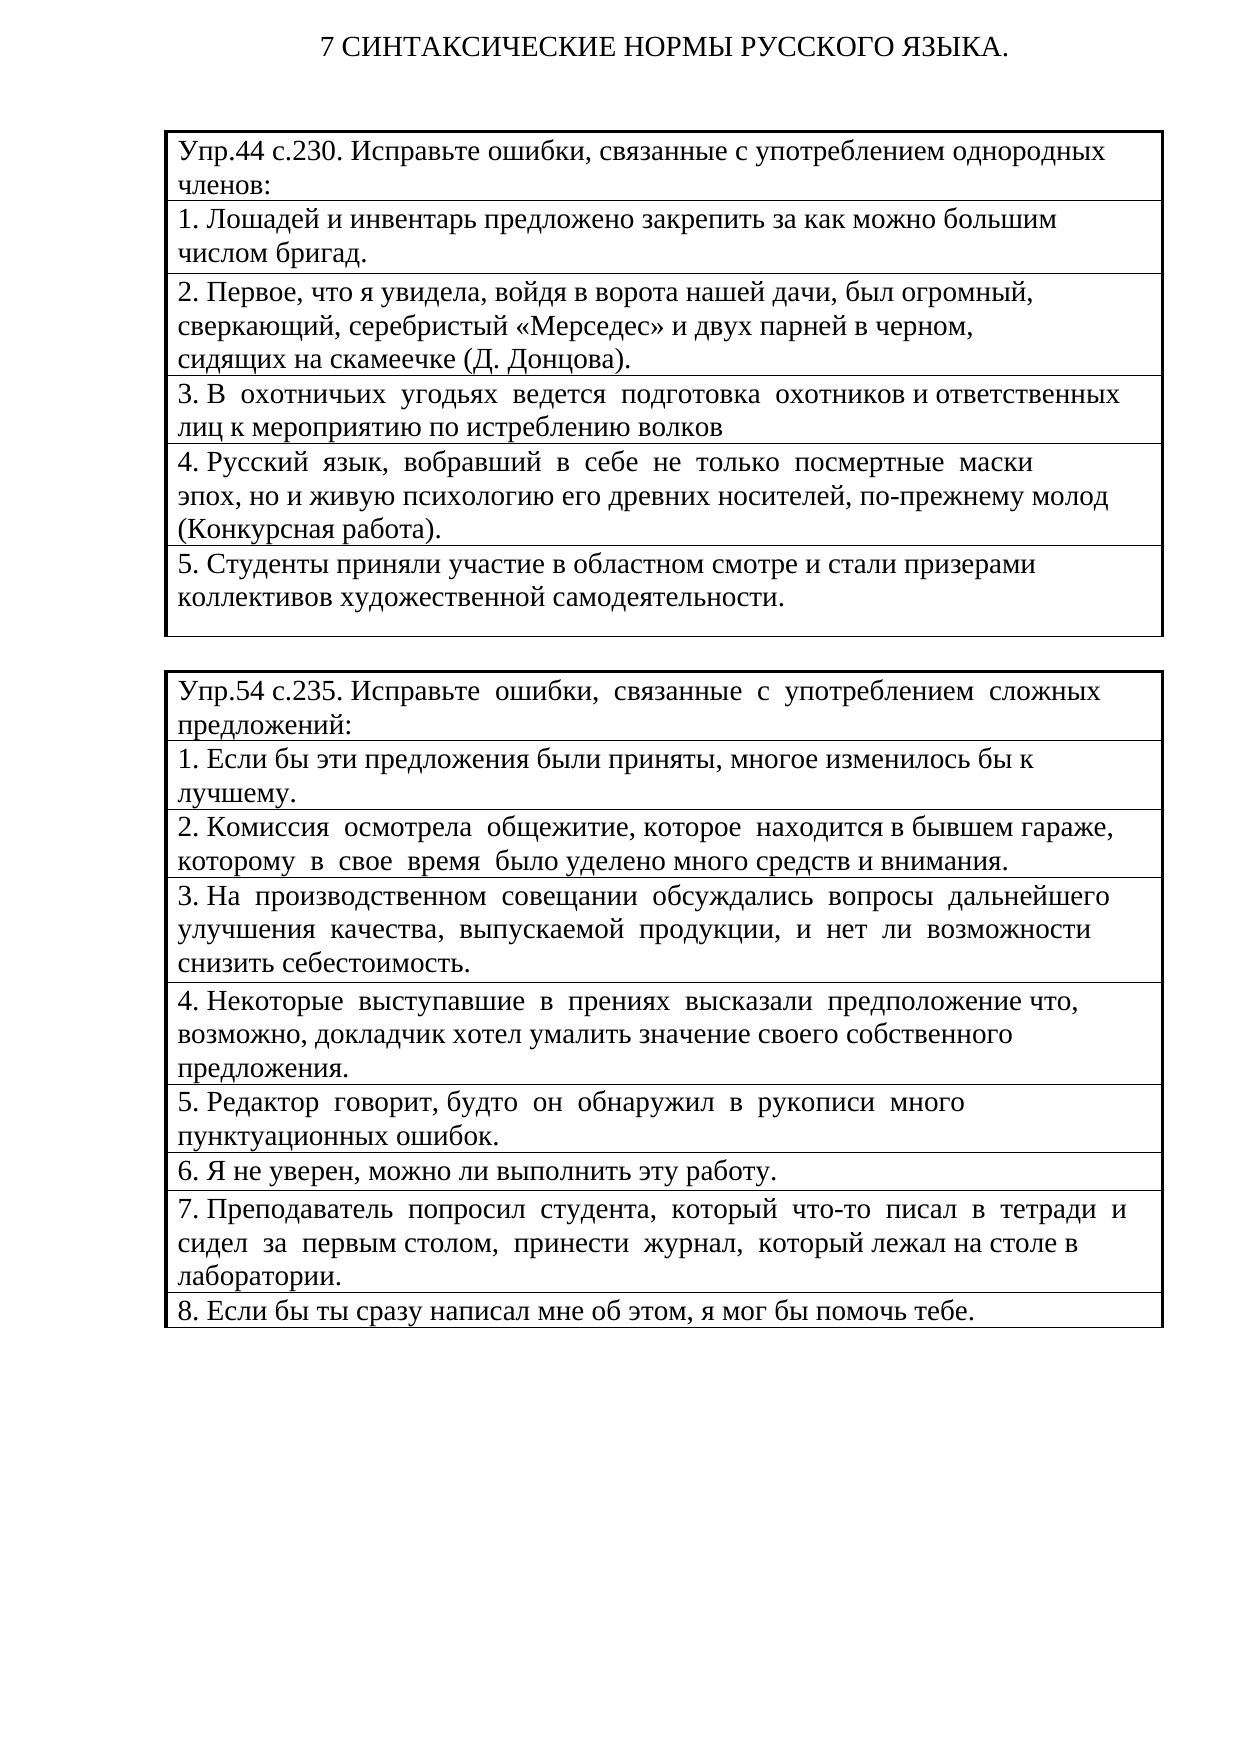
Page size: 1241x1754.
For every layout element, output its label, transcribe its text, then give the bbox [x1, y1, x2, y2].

table_header Упр.44 с.230. Исправьте ошибки, связанные с употреблением однородных членов: [168, 133, 1161, 200]
table_header Упр.54 с.235. Исправьте ошибки, связанные с употреблением сложных предложений: [168, 673, 1161, 740]
table_cell 4. Некоторые выступавшие в прениях высказали предположение что, возможно, докладчик хотел умалить значение своего собственного предложения. [168, 983, 1161, 1083]
table_cell 2. Первое, что я увидела, войдя в ворота нашей дачи, был огромный, сверкающий, серебристый «Мерседес» и двух парней в черном, сидящих на скамеечке (Д. Донцова). [168, 274, 1161, 375]
table_cell 1. Если бы эти предложения были приняты, многое изменилось бы к лучшему. [168, 741, 1161, 808]
table_cell 3. На производственном совещании обсуждались вопросы дальнейшего улучшения качества, выпускаемой продукции, и нет ли возможности снизить себестоимость. [168, 878, 1161, 982]
text Синтаксические нормы русского языка. [177, 29, 1152, 63]
table_cell 2. Комиссия осмотрела общежитие, которое находится в бывшем гараже, которому в свое время было уделено много средств и внимания. [168, 810, 1161, 877]
table_cell 7. Преподаватель попросил студента, который что-то писал в тетради и сидел за первым столом, принести журнал, который лежал на столе в лаборатории. [168, 1191, 1161, 1292]
table_cell 8. Если бы ты сразу написал мне об этом, я мог бы помочь тебе. [168, 1293, 1161, 1327]
table_cell 6. Я не уверен, можно ли выполнить эту работу. [168, 1153, 1161, 1190]
table_cell 3. В охотничьих угодьях ведется подготовка охотников и ответственных лиц к мероприятию по истреблению волков [168, 376, 1161, 443]
table_cell 4. Русский язык, вобравший в себе не только посмертные маски эпох, но и живую психологию его древних носителей, по-прежнему молод (Конкурсная работа). [168, 444, 1161, 545]
table_cell 5. Редактор говорит, будто он обнаружил в рукописи много пунктуационных ошибок. [168, 1085, 1161, 1152]
table_cell 1. Лошадей и инвентарь предложено закрепить за как можно большим числом бригад. [168, 201, 1161, 273]
table_cell 5. Студенты приняли участие в областном смотре и стали призерами коллективов художественной самодеятельности. [168, 546, 1161, 636]
